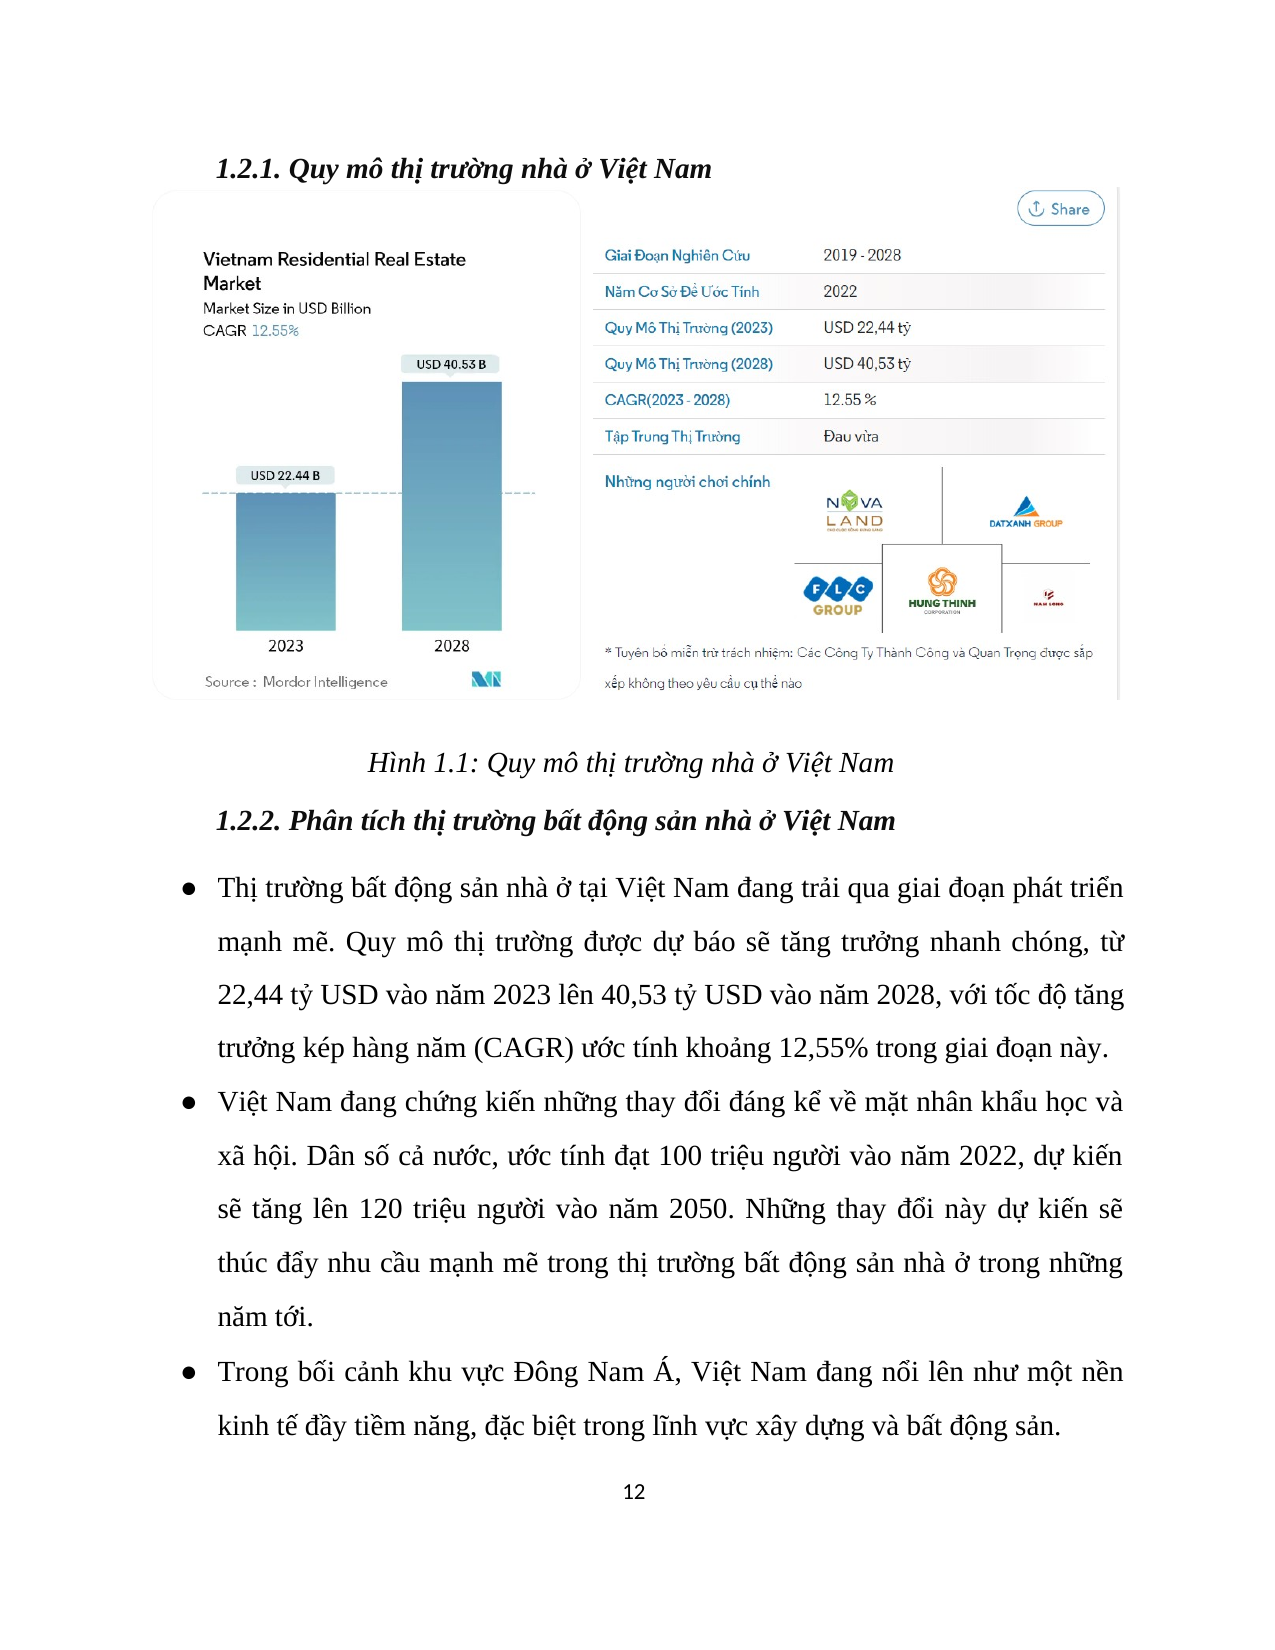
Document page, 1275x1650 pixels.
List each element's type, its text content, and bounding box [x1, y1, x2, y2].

text Hình 1.1: Quy mô thị trường nhà ở Việt Nam [368, 745, 1125, 778]
picture [145, 187, 1121, 700]
list Thị trường bất động sản nhà ở tại Việt Nam đang trải qua giai đoạn phát triển mạnh mẽ. Quy mô thị trường được dự báo sẽ tăng trưởng nhanh chóng, từ 22,44 tỷ USD vào năm 2023 lên 40,53 tỷ USD vào năm 2028, với tốc độ tăng trưởng kép hàng năm (CAGR) ước tính khoảng 12,55% trong giai đoạn này. [180, 870, 1125, 1064]
subtitle 1.2.1. Quy mô thị trường nhà ở Việt Nam [216, 151, 1124, 184]
list Việt Nam đang chứng kiến những thay đổi đáng kể về mặt nhân khẩu học và xã hội. Dân số cả nước, ước tính đạt 100 triệu người vào năm 2022, dự kiến sẽ tăng lên 120 triệu người vào năm 2050. Những thay đổi này dự kiến sẽ thúc đẩy nhu cầu mạnh mẽ trong thị trường bất động sản nhà ở trong những năm tới. [180, 1084, 1125, 1333]
list Trong bối cảnh khu vực Đông Nam Á, Việt Nam đang nổi lên như một nền kinh tế đầy tiềm năng, đặc biệt trong lĩnh vực xây dựng và bất động sản. [180, 1354, 1125, 1442]
subtitle 1.2.2. Phân tích thị trường bất động sản nhà ở Việt Nam [216, 803, 1124, 837]
